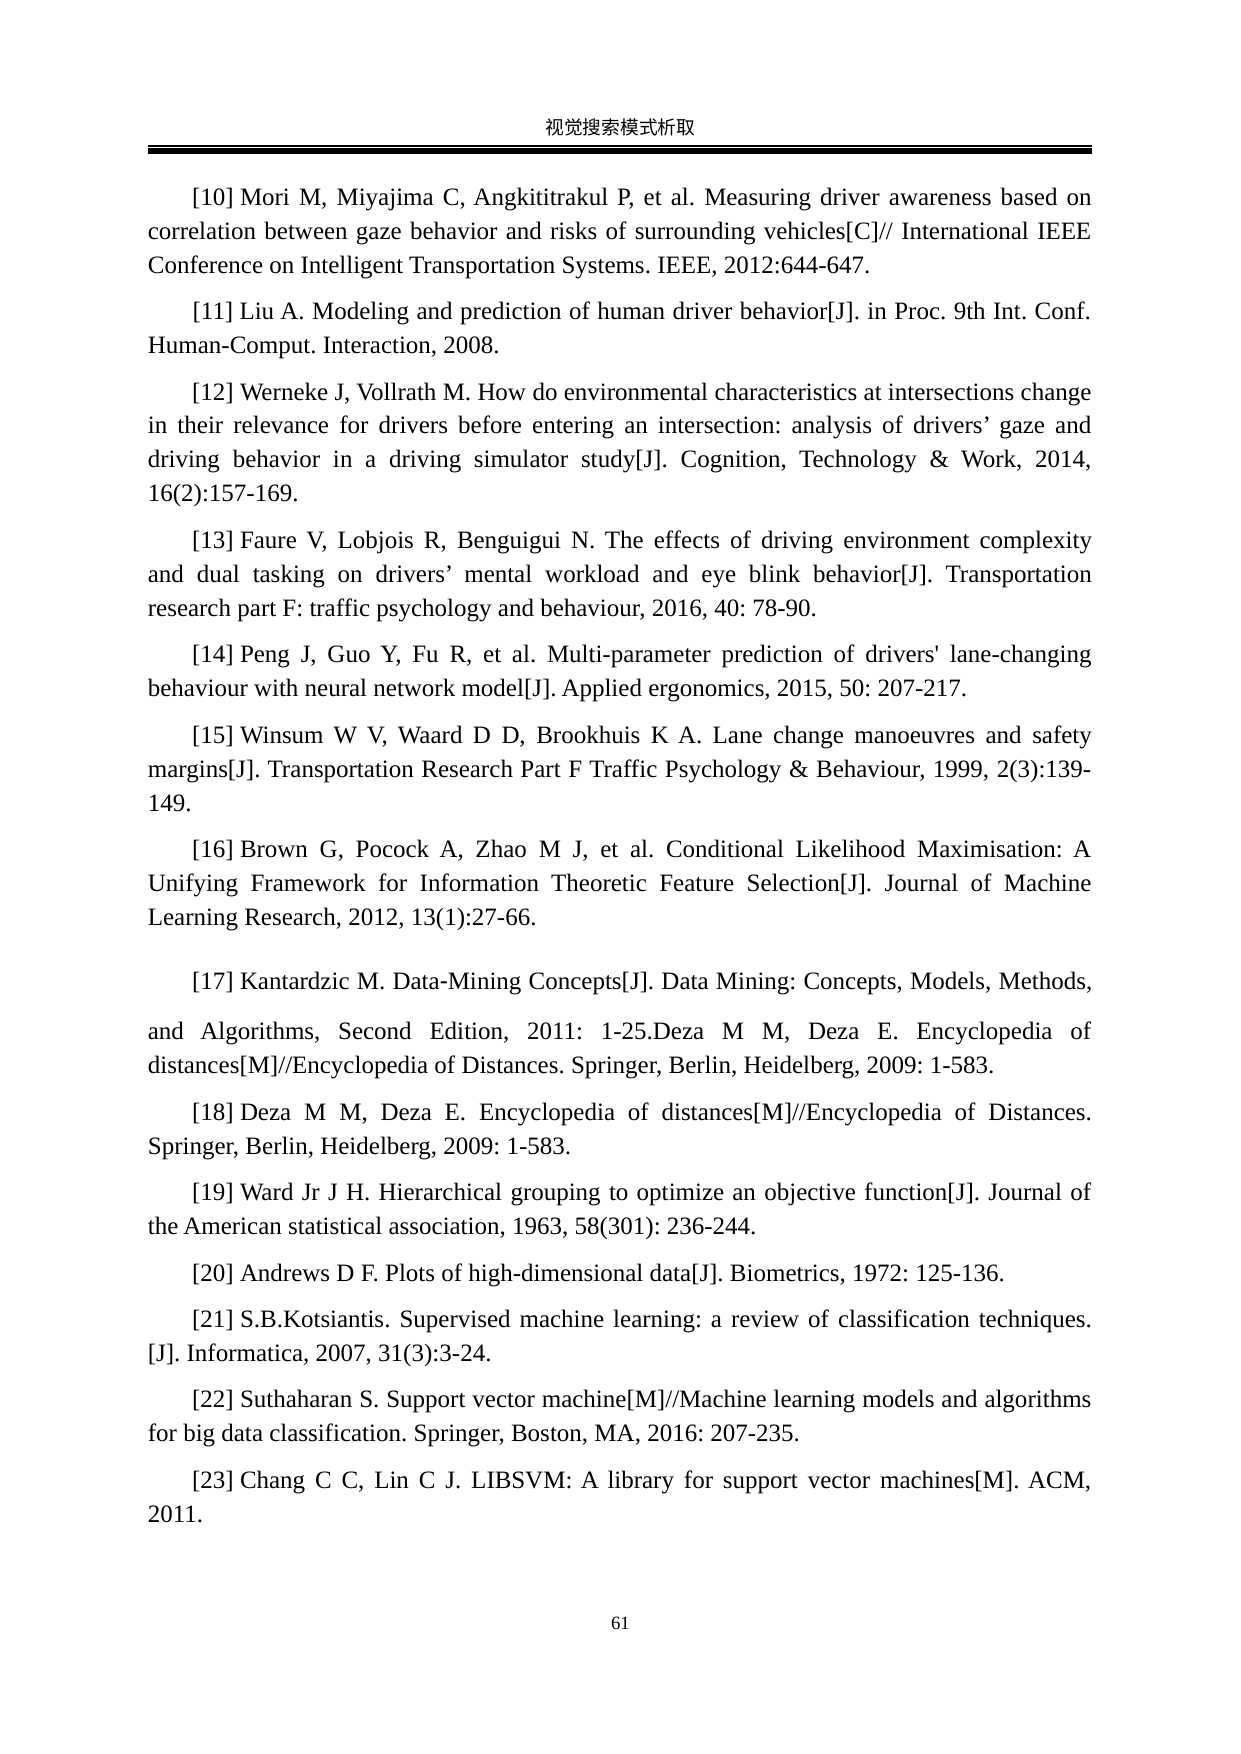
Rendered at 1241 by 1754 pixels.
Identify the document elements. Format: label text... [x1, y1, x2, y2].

list Suthaharan S. Support vector machine[M]//Machine learning models and algorithms for big data classification. Springer, Boston, MA, 2016: 207-235. [148, 1382, 1092, 1450]
list Deza M M, Deza E. Encyclopedia of distances[M]//Encyclopedia of Distances. Springer, Berlin, Heidelberg, 2009: 1-583. [148, 1094, 1092, 1162]
list Chang C C, Lin C J. LIBSVM: A library for support vector machines[M]. ACM, 2011. [148, 1462, 1092, 1530]
list Andrews D F. Plots of high-dimensional data[J]. Biometrics, 1972: 125-136. [148, 1255, 1092, 1289]
list Kantardzic M. Data‐Mining Concepts[J]. Data Mining: Concepts, Models, Methods, and Algorithms, Second Edition, 2011: 1-25.Deza M M, Deza E. Encyclopedia of distances[M]//Encyclopedia of Distances. Springer, Berlin, Heidelberg, 2009: 1-583. [148, 946, 1092, 1082]
list Brown G, Pocock A, Zhao M J, et al. Conditional Likelihood Maximisation: A Unifying Framework for Information Theoretic Feature Selection[J]. Journal of Machine Learning Research, 2012, 13(1):27-66. [148, 831, 1092, 933]
list Winsum W V, Waard D D, Brookhuis K A. Lane change manoeuvres and safety margins[J]. Transportation Research Part F Traffic Psychology & Behaviour, 1999, 2(3):139-149. [148, 782, 1092, 819]
list Liu A. Modeling and prediction of human driver behavior[J]. in Proc. 9th Int. Conf. Human-Comput. Interaction, 2008. [148, 293, 1092, 361]
list Faure V, Lobjois R, Benguigui N. The effects of driving environment complexity and dual tasking on drivers’ mental workload and eye blink behavior[J]. Transportation research part F: traffic psychology and behaviour, 2016, 40: 78-90. [148, 522, 1092, 624]
list S.B.Kotsiantis. Supervised machine learning: a review of classification techniques.[J]. Informatica, 2007, 31(3):3-24. [148, 1301, 1092, 1369]
list Mori M, Miyajima C, Angkititrakul P, et al. Measuring driver awareness based on correlation between gaze behavior and risks of surrounding vehicles[C]// International IEEE Conference on Intelligent Transportation Systems. IEEE, 2012:644-647. [148, 179, 1092, 281]
list Werneke J, Vollrath M. How do environmental characteristics at intersections change in their relevance for drivers before entering an intersection: analysis of drivers’ gaze and driving behavior in a driving simulator study[J]. Cognition, Technology & Work, 2014, 16(2):157-169. [148, 374, 1092, 510]
list Peng J, Guo Y, Fu R, et al. Multi-parameter prediction of drivers' lane-changing behaviour with neural network model[J]. Applied ergonomics, 2015, 50: 207-217. [148, 637, 1092, 704]
list Ward Jr J H. Hierarchical grouping to optimize an objective function[J]. Journal of the American statistical association, 1963, 58(301): 236-244. [148, 1174, 1092, 1242]
list Winsum W V, Waard D D, Brookhuis K A. Lane change manoeuvres and safety margins[J]. Transportation Research Part F Traffic Psychology & Behaviour, 1999, 2(3):139-149. [148, 717, 1092, 754]
